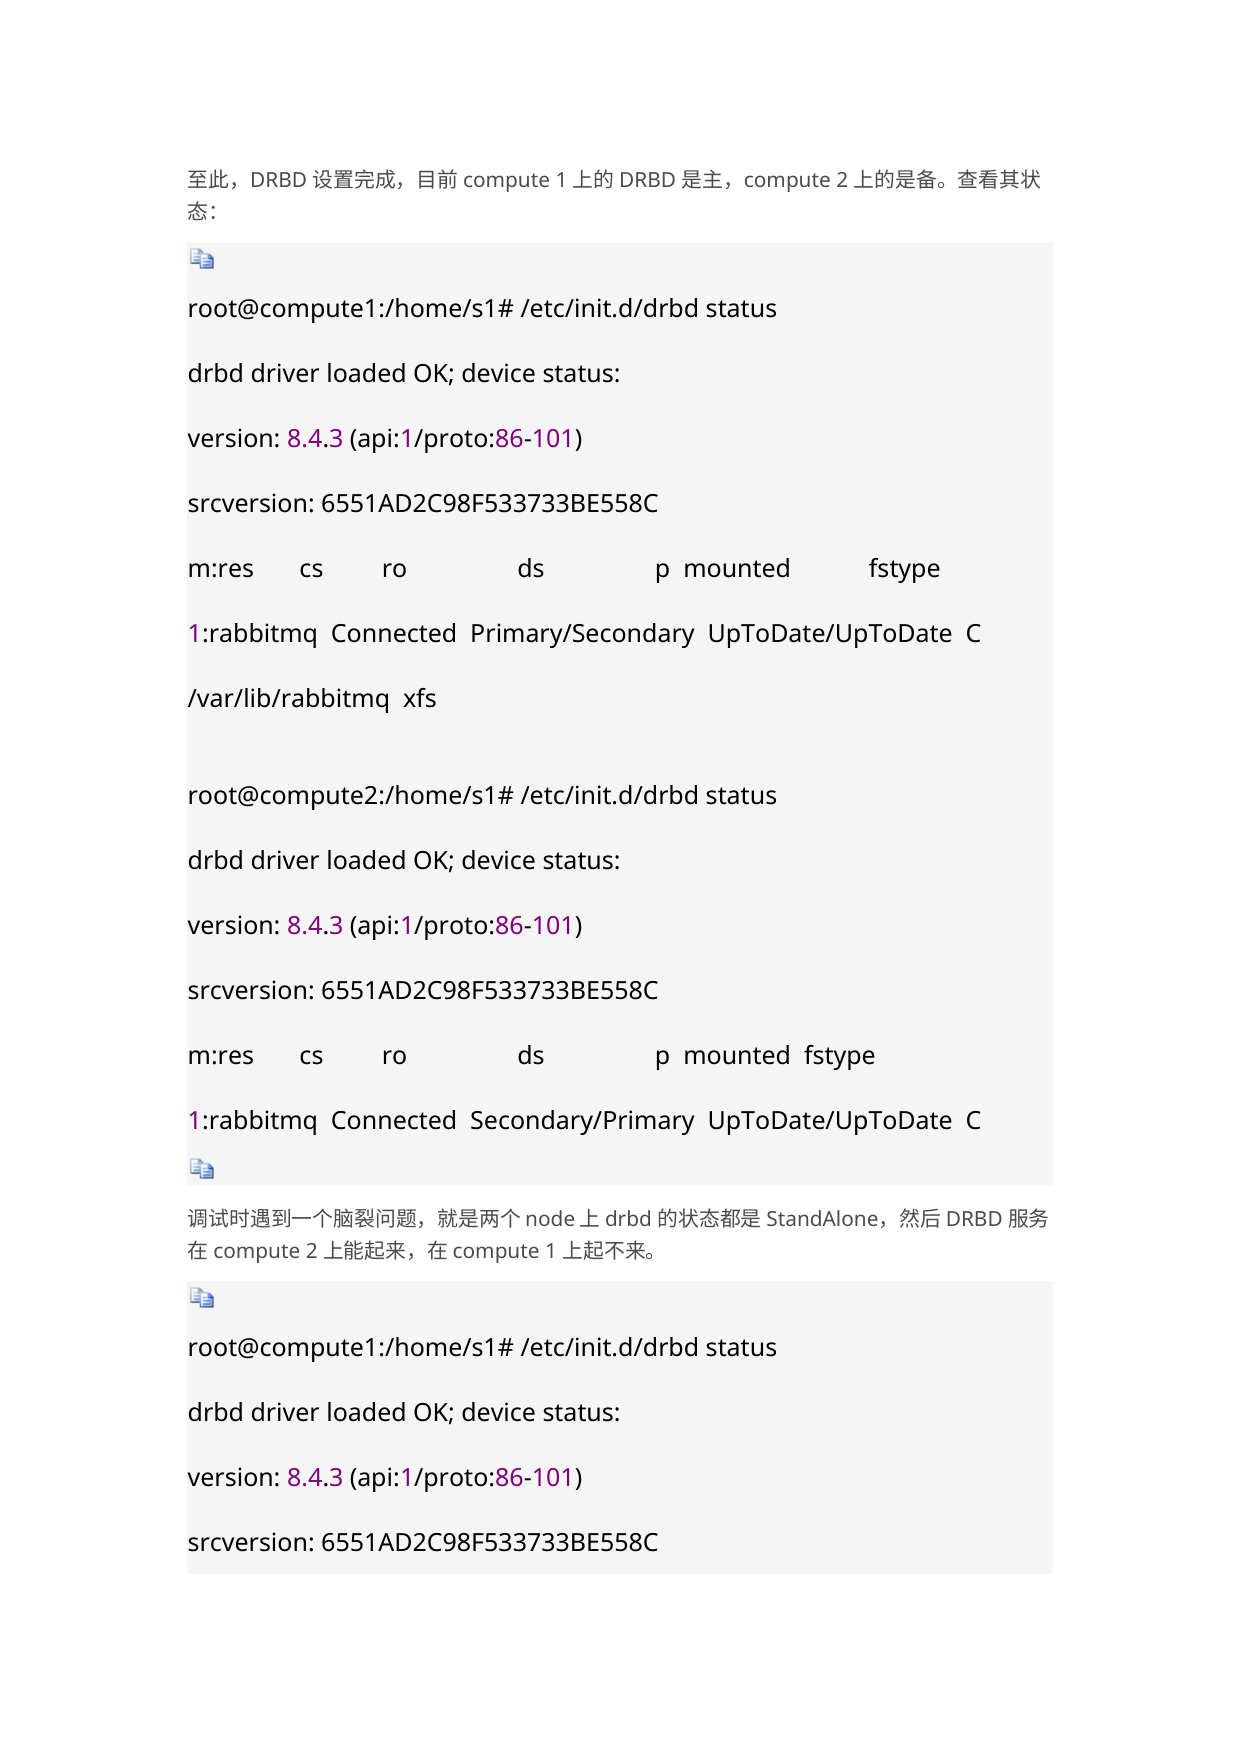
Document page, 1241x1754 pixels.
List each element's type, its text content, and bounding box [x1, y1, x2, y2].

text m:res cs ro ds p mounted fstype [187, 535, 1053, 600]
text version: 8.4.3 (api:1/proto:86-101) [187, 893, 1053, 958]
text srcversion: 6551AD2C98F533733BE558C [187, 958, 1053, 1023]
text drbd driver loaded OK; device status: [187, 340, 1053, 405]
text root@compute2:/home/s1# /etc/init.d/drbd status [187, 763, 1053, 828]
text srcversion: 6551AD2C98F533733BE558C [187, 470, 1053, 535]
text 1:rabbitmq Connected Secondary/Primary UpToDate/UpToDate C [187, 1088, 1053, 1153]
text 至此，DRBD 设置完成，目前 compute 1 上的 DRBD 是主，compute 2 上的是备。查看其状态： [187, 162, 1053, 227]
text drbd driver loaded OK; device status: [187, 1379, 1053, 1444]
picture [187, 1281, 219, 1313]
text root@compute1:/home/s1# /etc/init.d/drbd status [187, 1314, 1053, 1379]
picture [187, 1152, 219, 1184]
text root@compute1:/home/s1# /etc/init.d/drbd status [187, 275, 1053, 340]
text m:res cs ro ds p mounted fstype [187, 1023, 1053, 1088]
text 1:rabbitmq Connected Primary/Secondary UpToDate/UpToDate C /var/lib/rabbitmq xfs [187, 600, 1053, 730]
text version: 8.4.3 (api:1/proto:86-101) [187, 405, 1053, 470]
text version: 8.4.3 (api:1/proto:86-101) [187, 1444, 1053, 1509]
text srcversion: 6551AD2C98F533733BE558C [187, 1509, 1053, 1574]
text drbd driver loaded OK; device status: [187, 828, 1053, 893]
text 调试时遇到一个脑裂问题，就是两个node上 drbd 的状态都是 StandAlone，然后 DRBD 服务在 compute 2 上能起来，在 compute 1 上起不来。 [187, 1201, 1053, 1266]
picture [187, 242, 219, 274]
